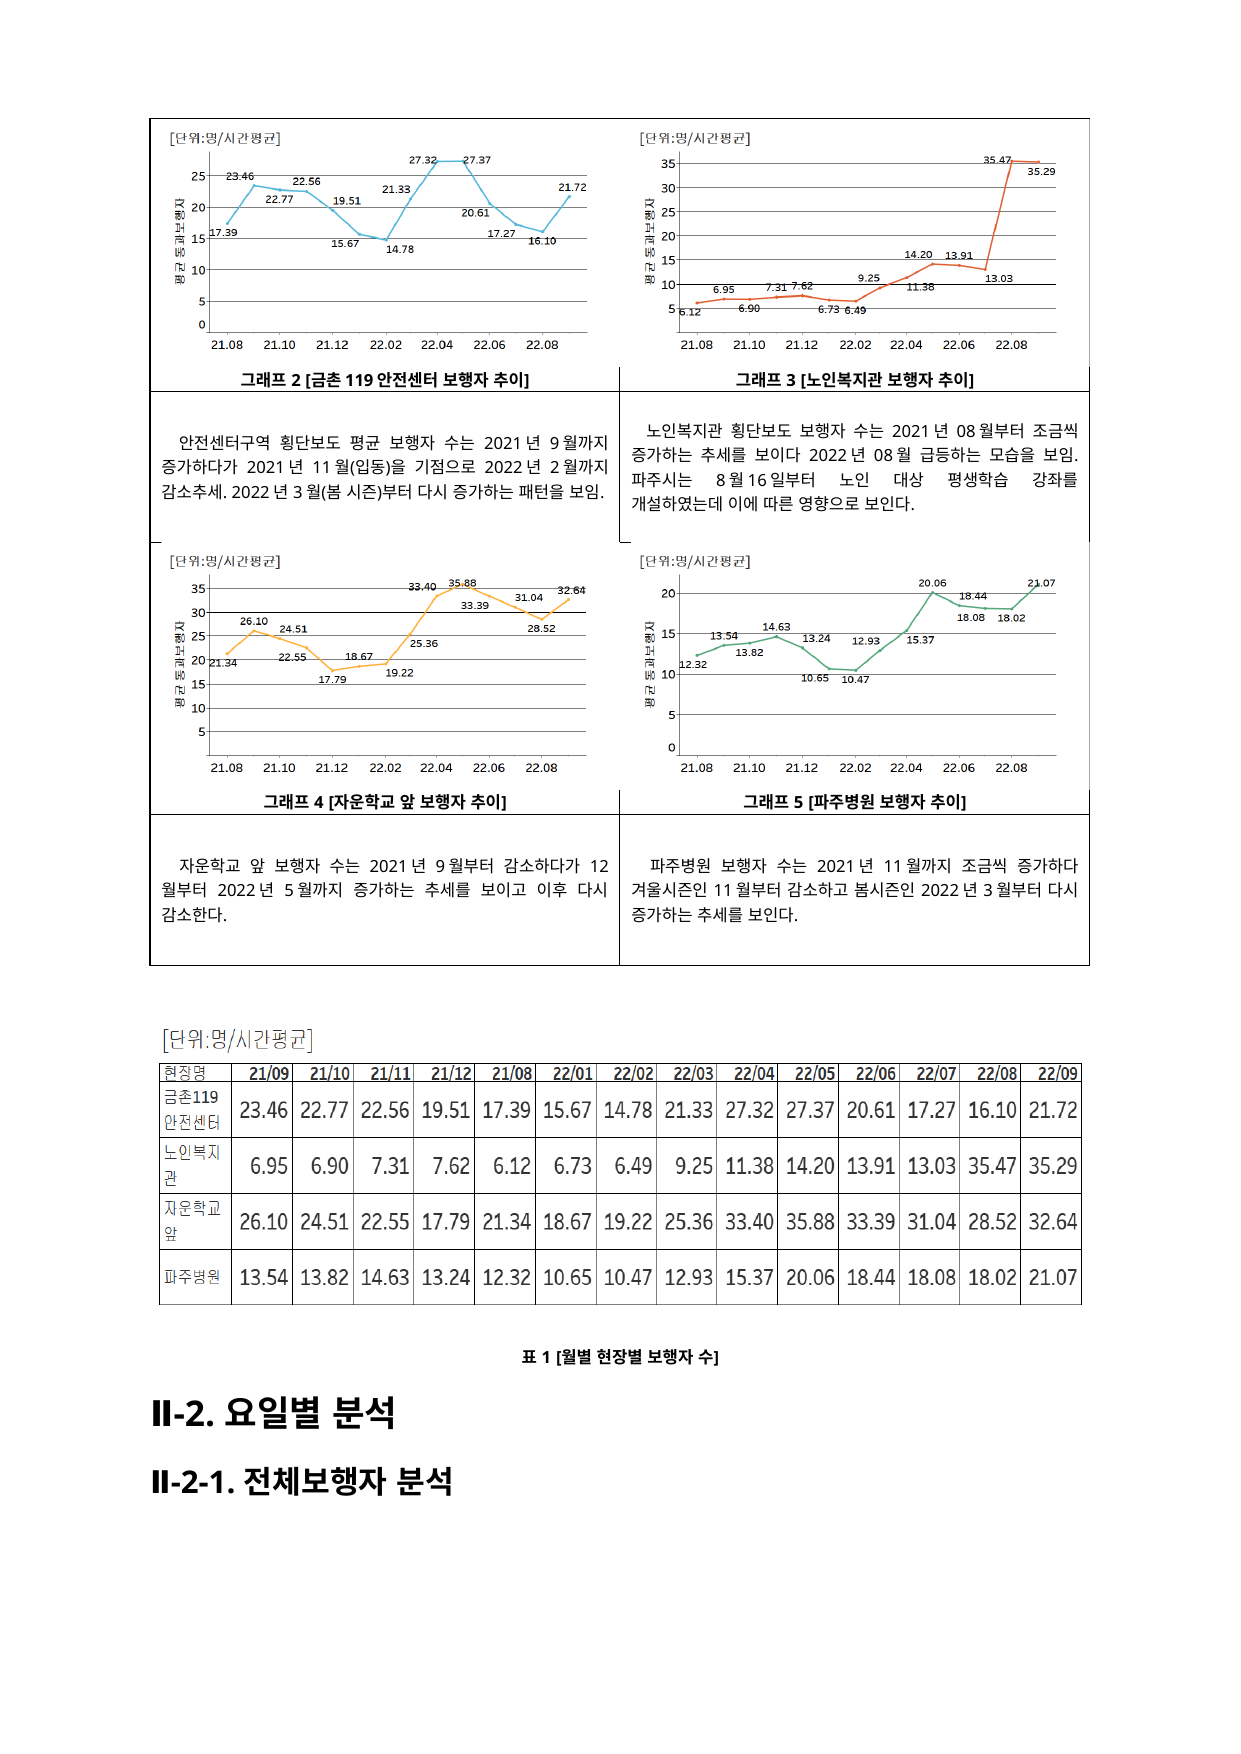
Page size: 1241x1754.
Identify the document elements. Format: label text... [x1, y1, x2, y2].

table_cell 노인복지관 횡단보도 보행자 수는 2021년 08월부터 조금씩 증가하는 추세를 보이다 2022년 08월 급등하는 모습을 보임. 파주시는 8월16일부터 노인 대상 평생학습 강좌를 개설하였는데 이에 따른 영향으로 보인다. [620, 392, 1089, 542]
picture [161, 119, 620, 367]
table_header 그래프 3 [노인복지관 보행자 추이] [620, 119, 1089, 391]
table_cell 자운학교 앞 보행자 수는 2021년 9월부터 감소하다가 12월부터 2022년 5월까지 증가하는 추세를 보이고 이후 다시 감소한다. [151, 815, 619, 964]
picture [631, 119, 1090, 367]
picture [161, 542, 620, 790]
picture [150, 1006, 1090, 1326]
table_cell 그래프 4 [자운학교 앞 보행자 추이] [151, 543, 619, 814]
text Ⅱ-2-1. 전체보행자 분석 [150, 1457, 1090, 1502]
table_header 그래프 2 [금촌119안전센터 보행자 추이] [151, 119, 619, 391]
table_cell 파주병원 보행자 수는 2021년 11월까지 조금씩 증가하다 겨울시즌인 11월부터 감소하고 봄시즌인 2022년 3월부터 다시 증가하는 추세를 보인다. [620, 815, 1089, 964]
picture [631, 542, 1090, 790]
text Ⅱ-2. 요일별 분석 [150, 1385, 1090, 1436]
table_cell 그래프 5 [파주병원 보행자 추이] [620, 543, 1089, 814]
table_cell 안전센터구역 횡단보도 평균 보행자 수는 2021년 9월까지 증가하다가 2021년 11월(입동)을 기점으로 2022년 2월까지 감소추세. 2022년 3월(봄 시즌)부터 다시 증가하는 패턴을 보임. [151, 392, 619, 542]
text 표 1 [월별 현장별 보행자 수] [150, 1344, 1090, 1368]
